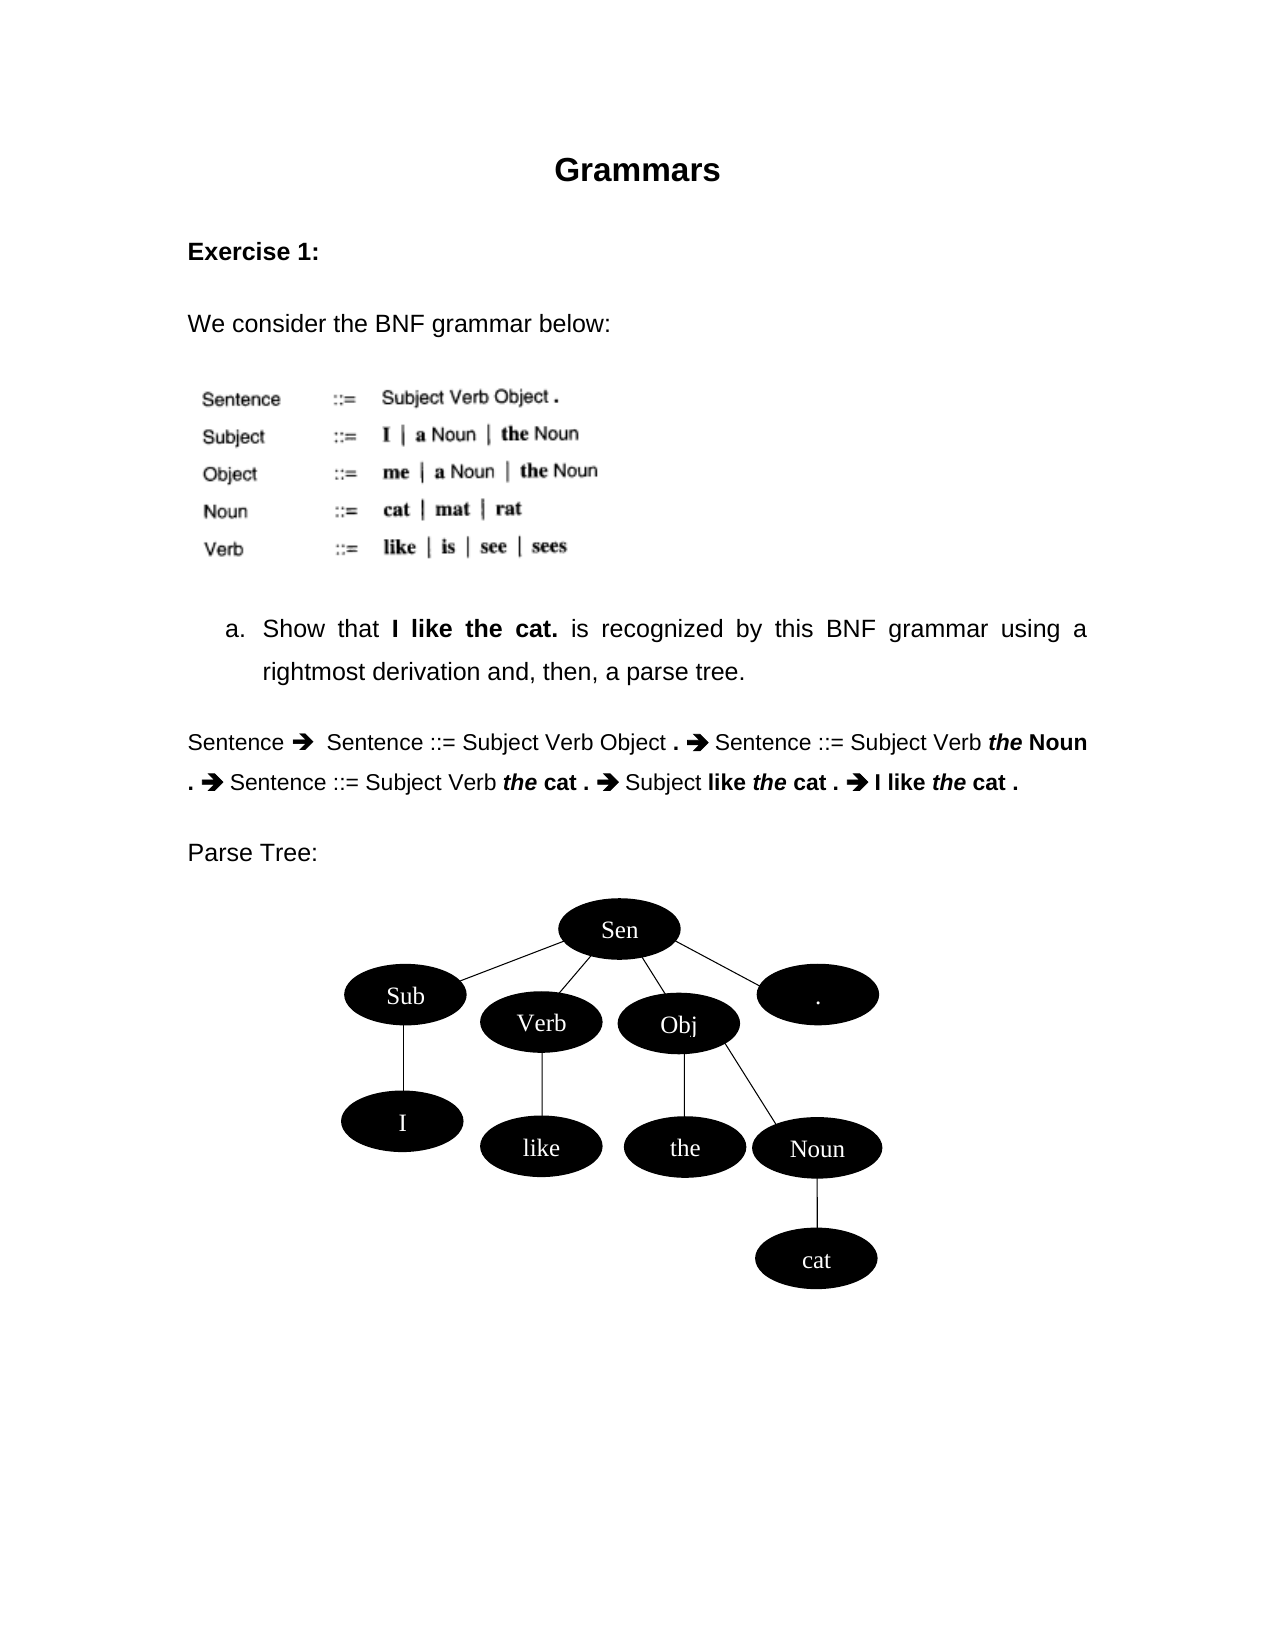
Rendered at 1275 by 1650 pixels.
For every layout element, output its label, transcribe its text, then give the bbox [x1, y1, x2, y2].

picture [187, 381, 624, 571]
list Show that I like the cat. is recognized by this BNF grammar using a rightmost derivation and, then, a parse tree. [225, 614, 1087, 686]
text Parse Tree: [187, 837, 1087, 866]
text Sentence Sentence ::= Subject Verb Object . Sentence ::= Subject Verb the Noun . Sentence ::= Subject Verb the cat . Subject like the cat . I like the cat . [187, 729, 1087, 795]
text Exercise 1: [187, 237, 1087, 266]
subtitle Grammars [187, 150, 1087, 188]
text We consider the BNF grammar below: [187, 309, 1087, 338]
